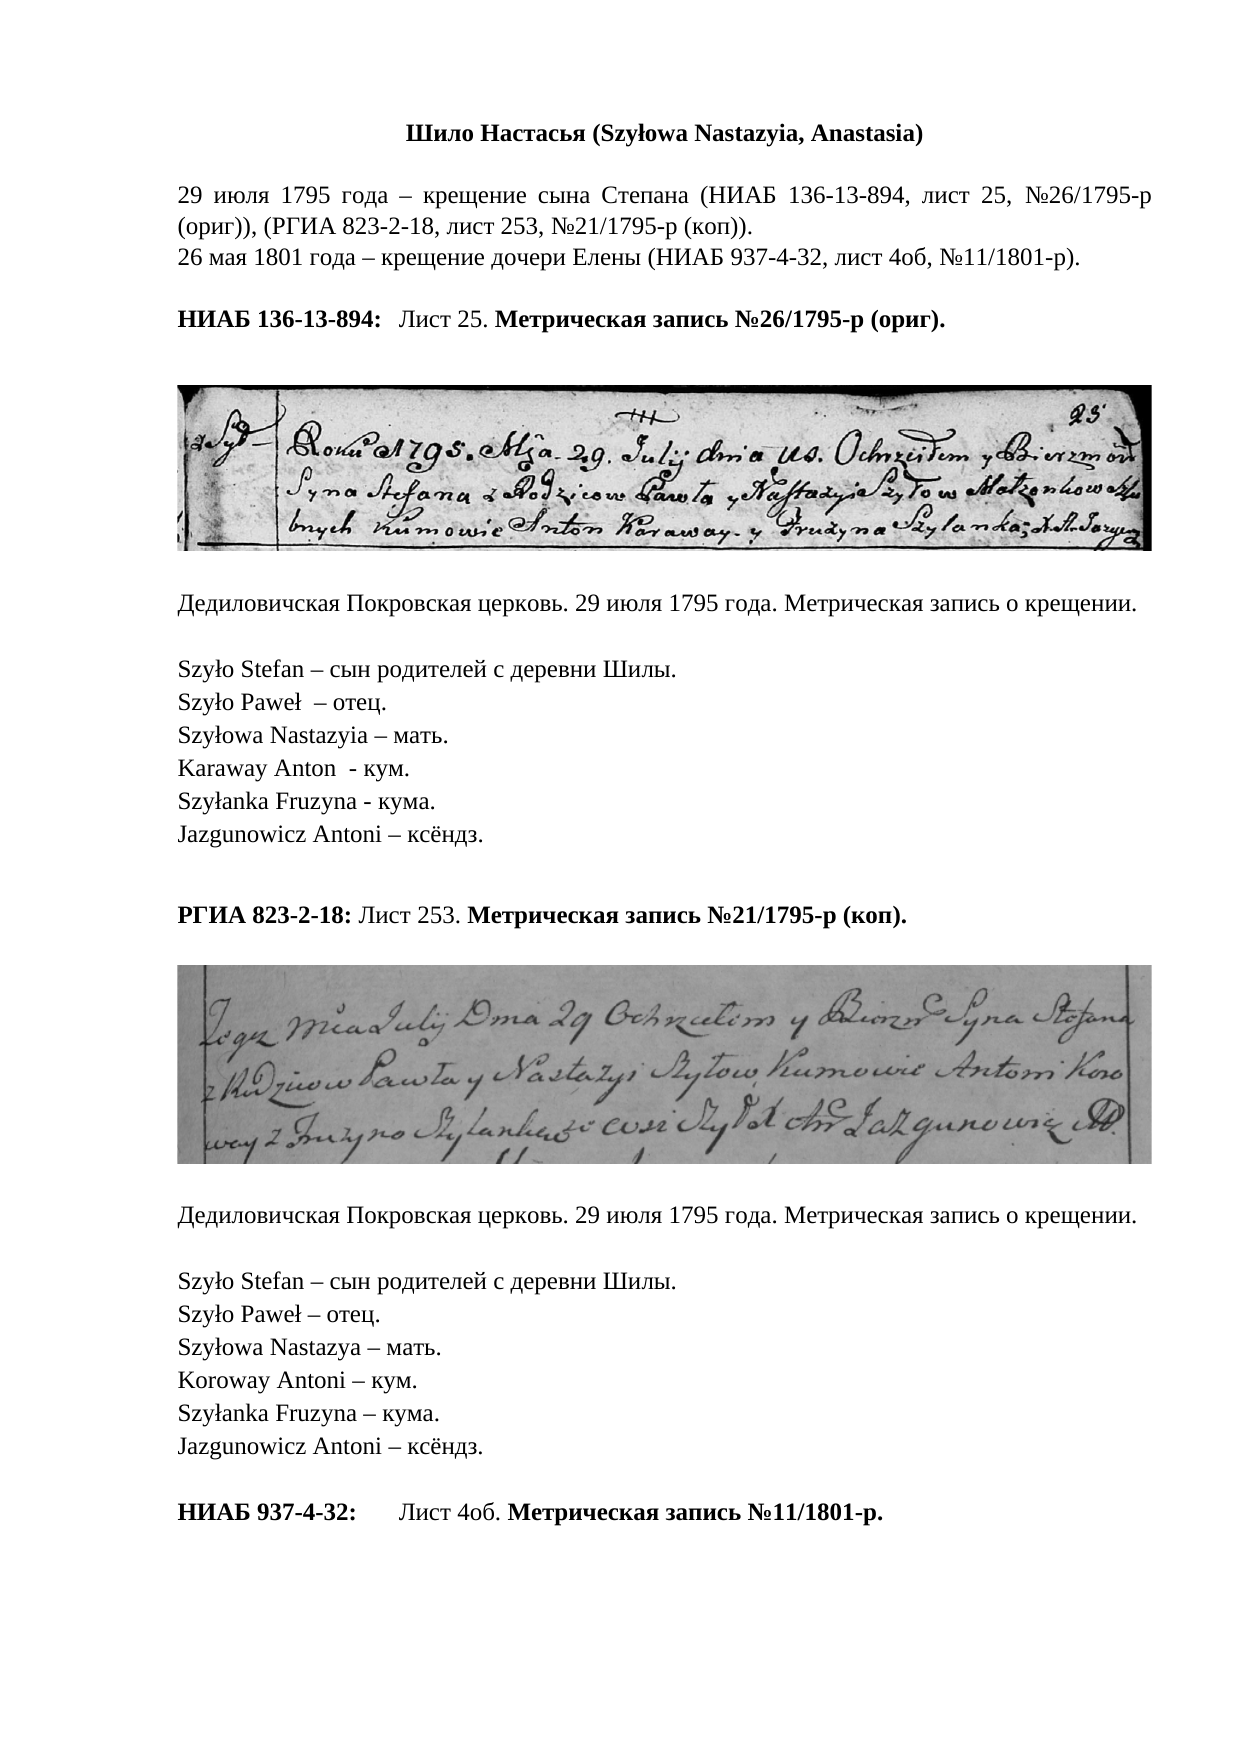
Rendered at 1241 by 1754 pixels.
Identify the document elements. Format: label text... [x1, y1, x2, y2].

text 29 июля 1795 года – крещение сына Степана (НИАБ 136-13-894, лист 25, №26/1795-р (ориг)), (РГИА 823-2-18, лист 253, №21/1795-р (коп)). [177, 180, 1152, 240]
text РГИА 823-2-18: Лист 253. Метрическая запись №21/1795-р (коп). [177, 900, 1152, 928]
text НИАБ 136-13-894: Лист 25. Метрическая запись №26/1795-р (ориг). [177, 304, 1152, 333]
text Jazgunowicz Antoni – ксёндз. [177, 819, 1152, 848]
text Szyłowa Nastazya – мать. [177, 1332, 1152, 1361]
text Szyło Stefan – сын родителей с деревни Шилы. [177, 1266, 1152, 1295]
text Дедиловичская Покровская церковь. 29 июля 1795 года. Метрическая запись о крещении. [177, 588, 1152, 617]
text Дедиловичская Покровская церковь. 29 июля 1795 года. Метрическая запись о крещении. [177, 1200, 1152, 1229]
text Szyłowa Nastazyia – мать. [177, 720, 1152, 749]
text Szyłanka Fruzyna - кума. [177, 786, 1152, 815]
text НИАБ 937-4-32: Лист 4об. Метрическая запись №11/1801-р. [177, 1497, 1152, 1526]
text 26 мая 1801 года – крещение дочери Елены (НИАБ 937-4-32, лист 4об, №11/1801-р). [177, 242, 1152, 271]
text Jazgunowicz Antoni – ксёндз. [177, 1431, 1152, 1460]
text Karaway Anton - кум. [177, 753, 1152, 782]
text Szyło Paweł – отец. [177, 687, 1152, 716]
text Koroway Antoni – кум. [177, 1365, 1152, 1394]
text Szyło Stefan – сын родителей с деревни Шилы. [177, 654, 1152, 683]
picture [177, 385, 1152, 551]
text Шило Настасья (Szyłowa Nastazyia, Anastasia) [177, 118, 1152, 147]
text Szyłanka Fruzyna – кума. [177, 1398, 1152, 1427]
text Szyło Paweł – отец. [177, 1299, 1152, 1328]
picture [177, 965, 1152, 1164]
